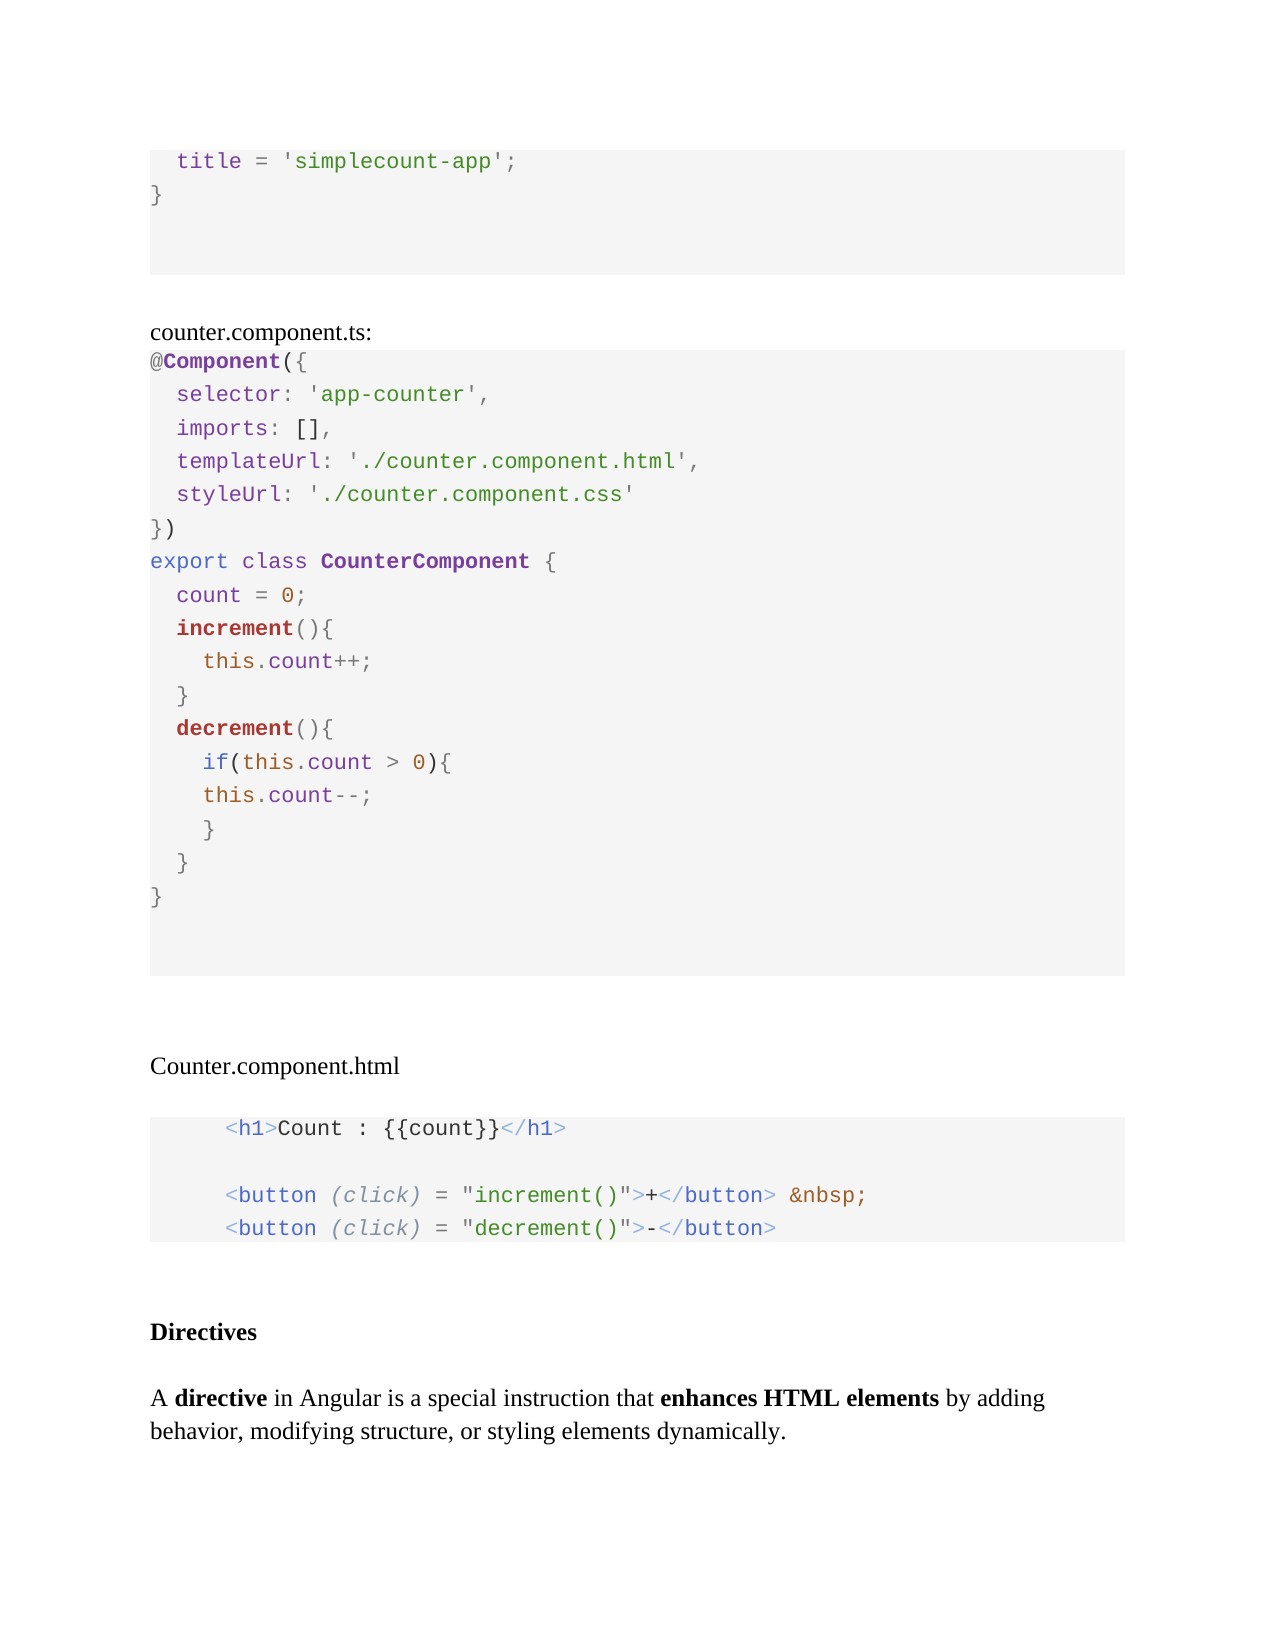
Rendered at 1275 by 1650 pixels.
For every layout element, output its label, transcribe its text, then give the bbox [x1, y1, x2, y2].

text imports: [], [150, 417, 1125, 441]
text count = 0; [150, 584, 1125, 609]
text @Component({ [150, 350, 1125, 374]
text this.count--; [150, 784, 1125, 809]
text <button (click) = "increment()">+</button> &nbsp; [150, 1184, 1125, 1209]
text }) [150, 517, 1125, 542]
text Counter.component.html [150, 1051, 1125, 1080]
text increment(){ [150, 617, 1125, 642]
text templateUrl: './counter.component.html', [150, 450, 1125, 475]
text <h1>Count : {{count}}</h1> [150, 1117, 1125, 1142]
text } [150, 885, 1125, 909]
text <button (click) = "decrement()">-</button> [150, 1217, 1125, 1242]
text title = 'simplecount-app'; [150, 150, 1125, 175]
text } [150, 684, 1125, 709]
text counter.component.ts: [150, 317, 1125, 346]
text if(this.count > 0){ [150, 751, 1125, 776]
text A directive in Angular is a special instruction that enhances HTML elements by adding behavior, modifying structure, or styling elements dynamically. [150, 1383, 1125, 1445]
text this.count++; [150, 651, 1125, 676]
text styleUrl: './counter.component.css' [150, 483, 1125, 508]
text decrement(){ [150, 718, 1125, 742]
text } [150, 818, 1125, 843]
text } [150, 183, 1125, 208]
text export class CounterComponent { [150, 550, 1125, 575]
text Directives [150, 1317, 1125, 1346]
text } [150, 851, 1125, 876]
text selector: 'app-counter', [150, 383, 1125, 408]
